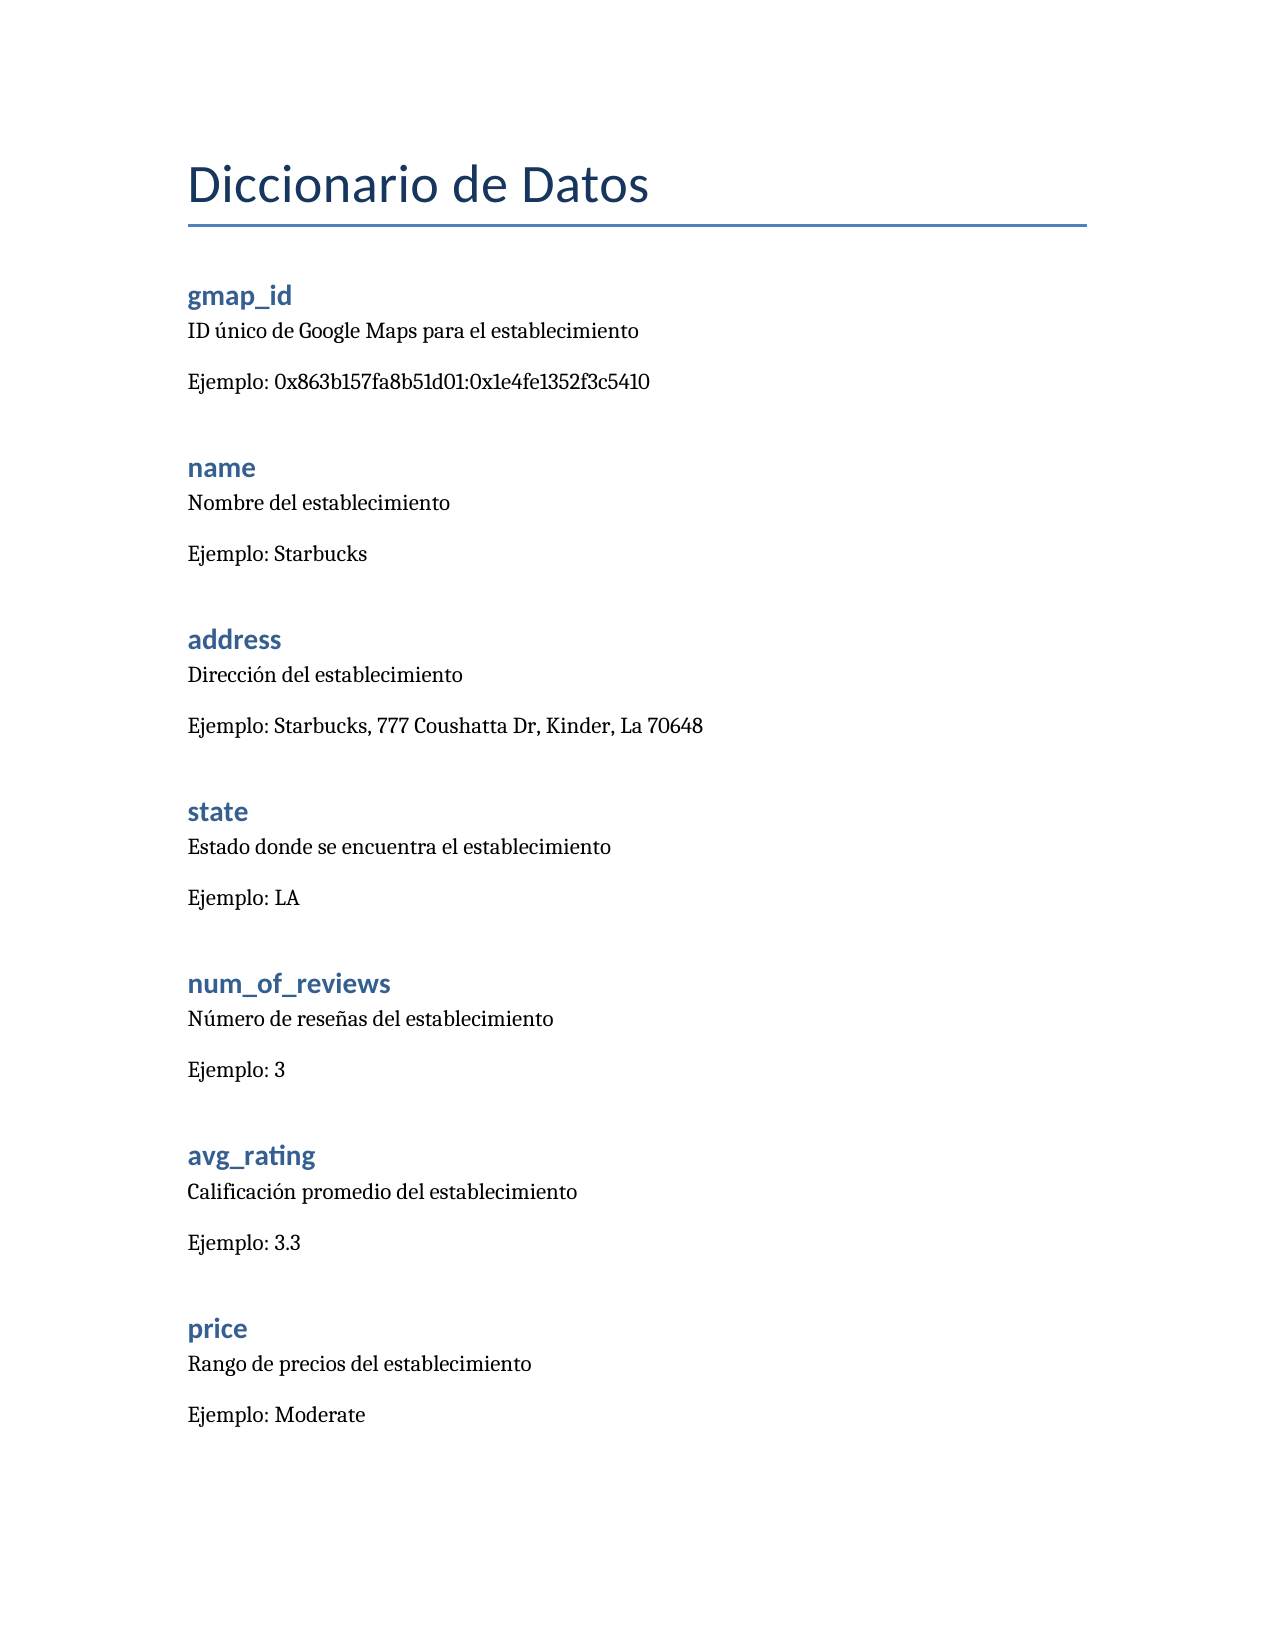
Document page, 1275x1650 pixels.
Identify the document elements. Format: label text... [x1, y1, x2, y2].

text Ejemplo: 3 [187, 1057, 1087, 1084]
text Ejemplo: 0x863b157fa8b51d01:0x1e4fe1352f3c5410 [187, 368, 1087, 395]
subtitle num_of_reviews [187, 965, 1087, 1001]
subtitle avg_rating [187, 1137, 1087, 1173]
text Rango de precios del establecimiento [187, 1351, 1087, 1377]
text Ejemplo: Moderate [187, 1402, 1087, 1428]
subtitle name [187, 449, 1087, 484]
text Número de reseñas del establecimiento [187, 1006, 1087, 1033]
subtitle price [187, 1310, 1087, 1345]
title Diccionario de Datos [187, 150, 1087, 227]
subtitle gmap_id [187, 277, 1087, 312]
text Estado donde se encuentra el establecimiento [187, 834, 1087, 860]
text ID único de Google Maps para el establecimiento [187, 317, 1087, 344]
text Dirección del establecimiento [187, 662, 1087, 688]
text Ejemplo: Starbucks [187, 541, 1087, 567]
subtitle state [187, 793, 1087, 829]
text Ejemplo: Starbucks, 777 Coushatta Dr, Kinder, La 70648 [187, 713, 1087, 739]
subtitle address [187, 621, 1087, 657]
text Ejemplo: 3.3 [187, 1229, 1087, 1256]
text Nombre del establecimiento [187, 490, 1087, 516]
text Calificación promedio del establecimiento [187, 1178, 1087, 1205]
text Ejemplo: LA [187, 885, 1087, 911]
